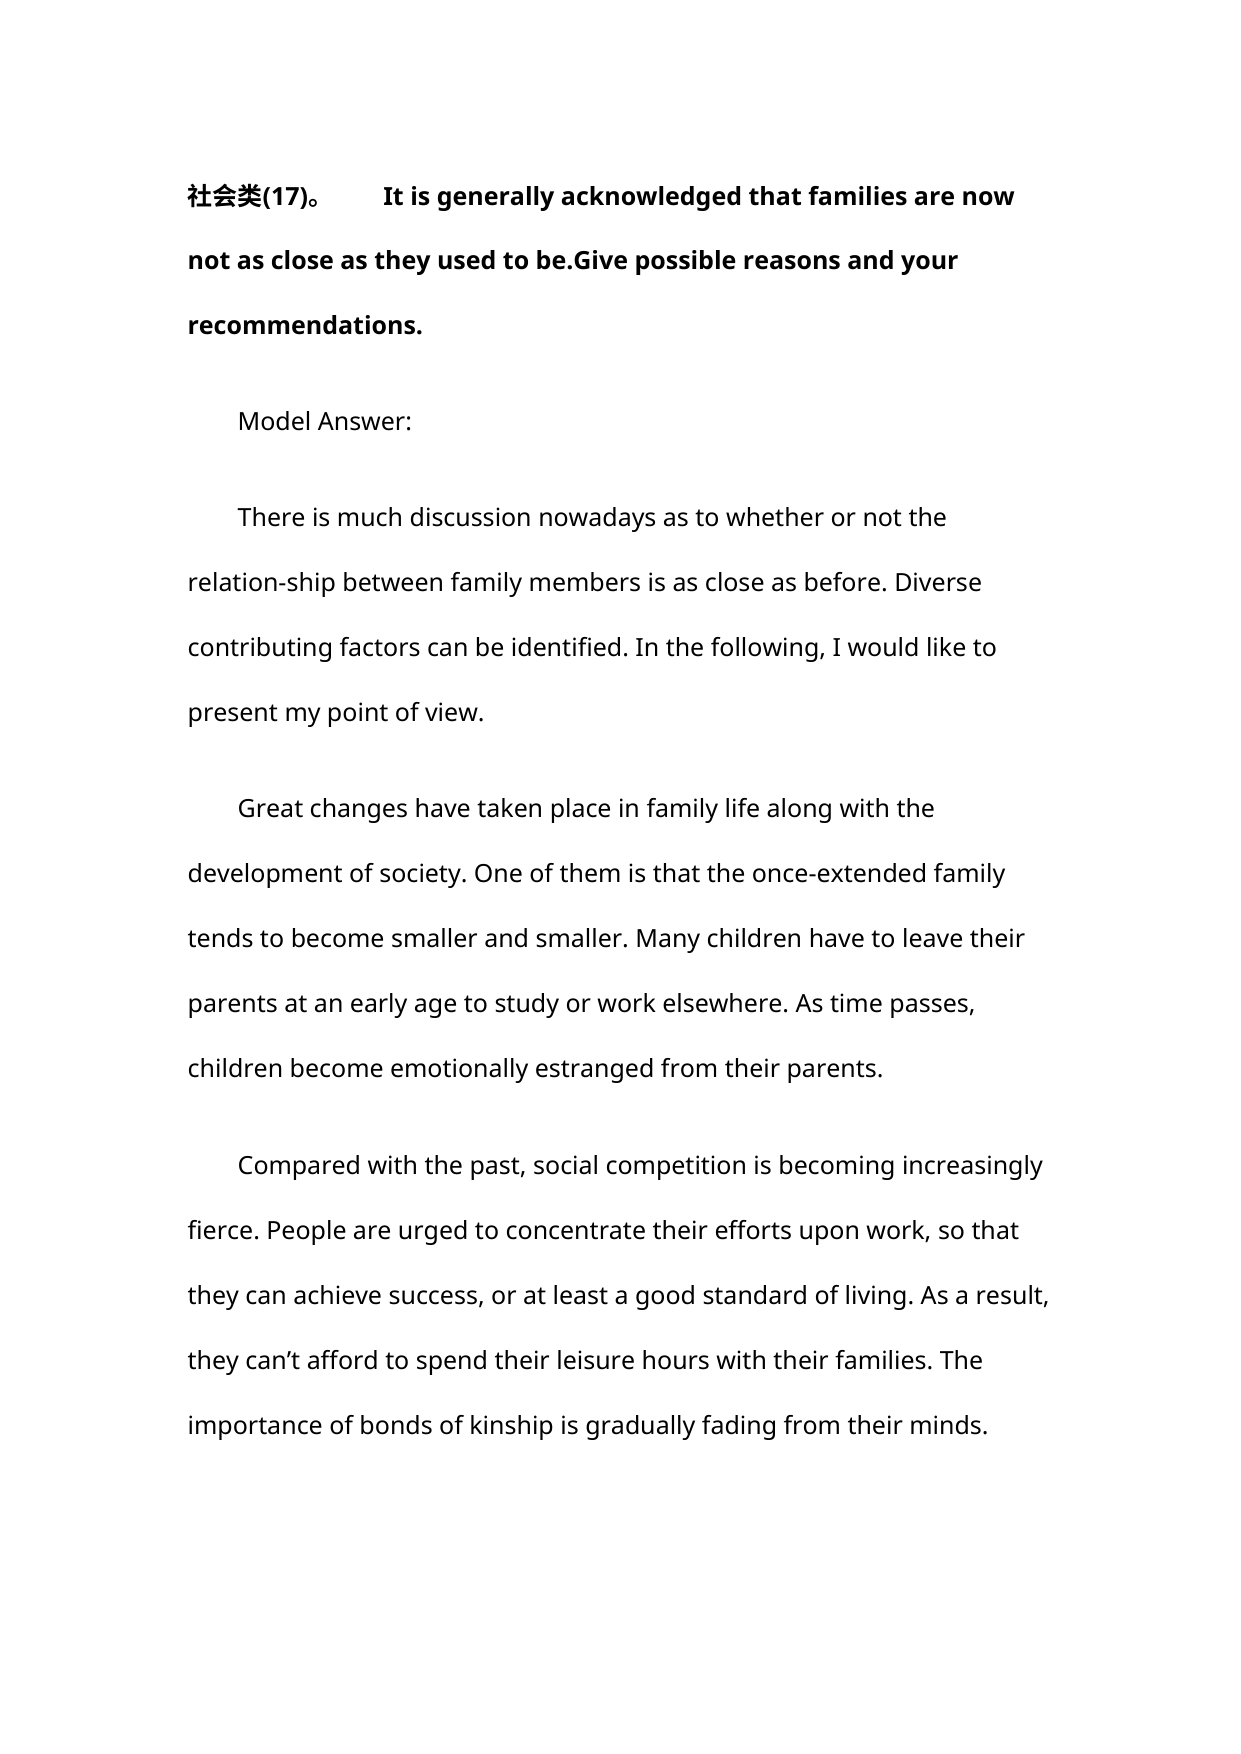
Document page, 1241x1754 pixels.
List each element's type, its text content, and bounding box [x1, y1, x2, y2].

text Model Answer: [187, 388, 1053, 453]
text Compared with the past, social competition is becoming increasingly fierce. People are urged to concentrate their efforts upon work, so that they can achieve success, or at least a good standard of living. As a result, they can’t afford to spend their leisure hours with their families. The importance of bonds of kinship is gradually fading from their minds. [187, 1132, 1053, 1457]
text There is much discussion nowadays as to whether or not the relation-ship between family members is as close as before. Diverse contributing factors can be identified. In the following, I would like to present my point of view. [187, 484, 1053, 744]
text 社会类(17)。 It is generally acknowledged that families are now not as close as they used to be.Give possible reasons and your recommendations. [187, 162, 1053, 357]
text Great changes have taken place in family life along with the development of society. One of them is that the once-extended family tends to become smaller and smaller. Many children have to leave their parents at an early age to study or work elsewhere. As time passes, children become emotionally estranged from their parents. [187, 776, 1053, 1101]
